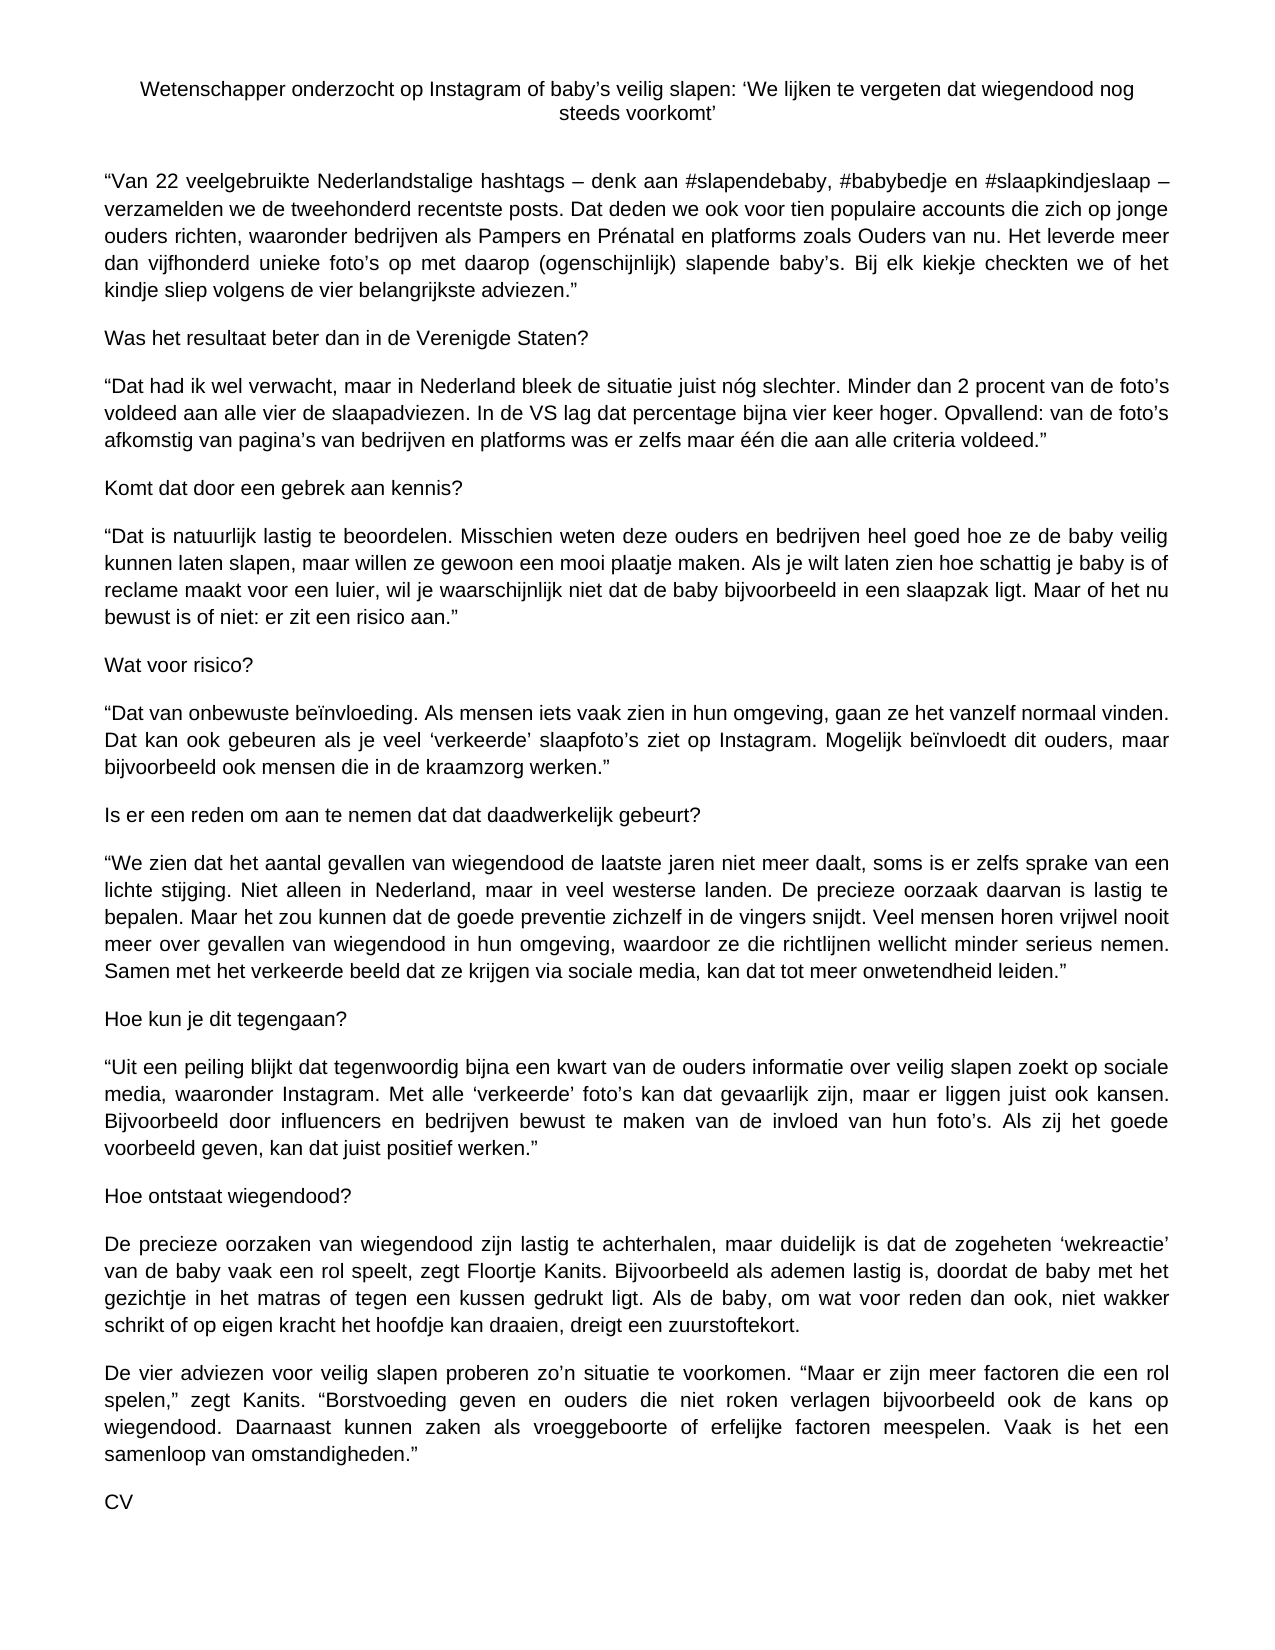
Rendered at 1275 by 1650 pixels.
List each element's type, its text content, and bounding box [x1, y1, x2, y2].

text Hoe kun je dit tegengaan? [104, 1004, 1171, 1031]
text “Uit een peiling blijkt dat tegenwoordig bijna een kwart van de ouders informatie over veilig slapen zoekt op sociale media, waaronder Instagram. Met alle ‘verkeerde’ foto’s kan dat gevaarlijk zijn, maar er liggen juist ook kansen. Bijvoorbeeld door influencers en bedrijven bewust te maken van de invloed van hun foto’s. Als zij het goede voorbeeld geven, kan dat juist positief werken.” [104, 1052, 1171, 1160]
text De precieze oorzaken van wiegendood zijn lastig te achterhalen, maar duidelijk is dat de zogeheten ‘wekreactie’ van de baby vaak een rol speelt, zegt Floortje Kanits. Bijvoorbeeld als ademen lastig is, doordat de baby met het gezichtje in het matras of tegen een kussen gedrukt ligt. Als de baby, om wat voor reden dan ook, niet wakker schrikt of op eigen kracht het hoofdje kan draaien, dreigt een zuurstoftekort. [104, 1229, 1171, 1337]
text Is er een reden om aan te nemen dat dat daadwerkelijk gebeurt? [104, 799, 1171, 827]
text “Van 22 veelgebruikte Nederlandstalige hashtags – denk aan #slapendebaby, #babybedje en #slaapkindjeslaap – verzamelden we de tweehonderd recentste posts. Dat deden we ook voor tien populaire accounts die zich op jonge ouders richten, waaronder bedrijven als Pampers en Prénatal en platforms zoals Ouders van nu. Het leverde meer dan vijfhonderd unieke foto’s op met daarop (ogenschijnlijk) slapende baby’s. Bij elk kiekje checkten we of het kindje sliep volgens de vier belangrijkste adviezen.” [104, 166, 1171, 302]
text Komt dat door een gebrek aan kennis? [104, 472, 1171, 499]
text Was het resultaat beter dan in de Verenigde Staten? [104, 322, 1171, 349]
text “Dat had ik wel verwacht, maar in Nederland bleek de situatie juist nóg slechter. Minder dan 2 procent van de foto’s voldeed aan alle vier de slaapadviezen. In de VS lag dat percentage bijna vier keer hoger. Opvallend: van de foto’s afkomstig van pagina’s van bedrijven en platforms was er zelfs maar één die aan alle criteria voldeed.” [104, 370, 1171, 452]
text “Dat van onbewuste beïnvloeding. Als mensen iets vaak zien in hun omgeving, gaan ze het vanzelf normaal vinden. Dat kan ook gebeuren als je veel ‘verkeerde’ slaapfoto’s ziet op Instagram. Mogelijk beïnvloedt dit ouders, maar bijvoorbeeld ook mensen die in de kraamzorg werken.” [104, 697, 1171, 779]
text De vier adviezen voor veilig slapen proberen zo’n situatie te voorkomen. “Maar er zijn meer factoren die een rol spelen,” zegt Kanits. “Borstvoeding geven en ouders die niet roken verlagen bijvoorbeeld ook de kans op wiegendood. Daarnaast kunnen zaken als vroeggeboorte of erfelijke factoren meespelen. Vaak is het een samenloop van omstandigheden.” [104, 1358, 1171, 1466]
text Wat voor risico? [104, 649, 1171, 677]
text “Dat is natuurlijk lastig te beoordelen. Misschien weten deze ouders en bedrijven heel goed hoe ze de baby veilig kunnen laten slapen, maar willen ze gewoon een mooi plaatje maken. Als je wilt laten zien hoe schattig je baby is of reclame maakt voor een luier, wil je waarschijnlijk niet dat de baby bijvoorbeeld in een slaapzak ligt. Maar of het nu bewust is of niet: er zit een risico aan.” [104, 520, 1171, 629]
text “We zien dat het aantal gevallen van wiegendood de laatste jaren niet meer daalt, soms is er zelfs sprake van een lichte stijging. Niet alleen in Nederland, maar in veel westerse landen. De precieze oorzaak daarvan is lastig te bepalen. Maar het zou kunnen dat de goede preventie zichzelf in de vingers snijdt. Veel mensen horen vrijwel nooit meer over gevallen van wiegendood in hun omgeving, waardoor ze die richtlijnen wellicht minder serieus nemen. Samen met het verkeerde beeld dat ze krijgen via sociale media, kan dat tot meer onwetendheid leiden.” [104, 847, 1171, 983]
text CV [104, 1487, 1171, 1514]
text Hoe ontstaat wiegendood? [104, 1181, 1171, 1208]
